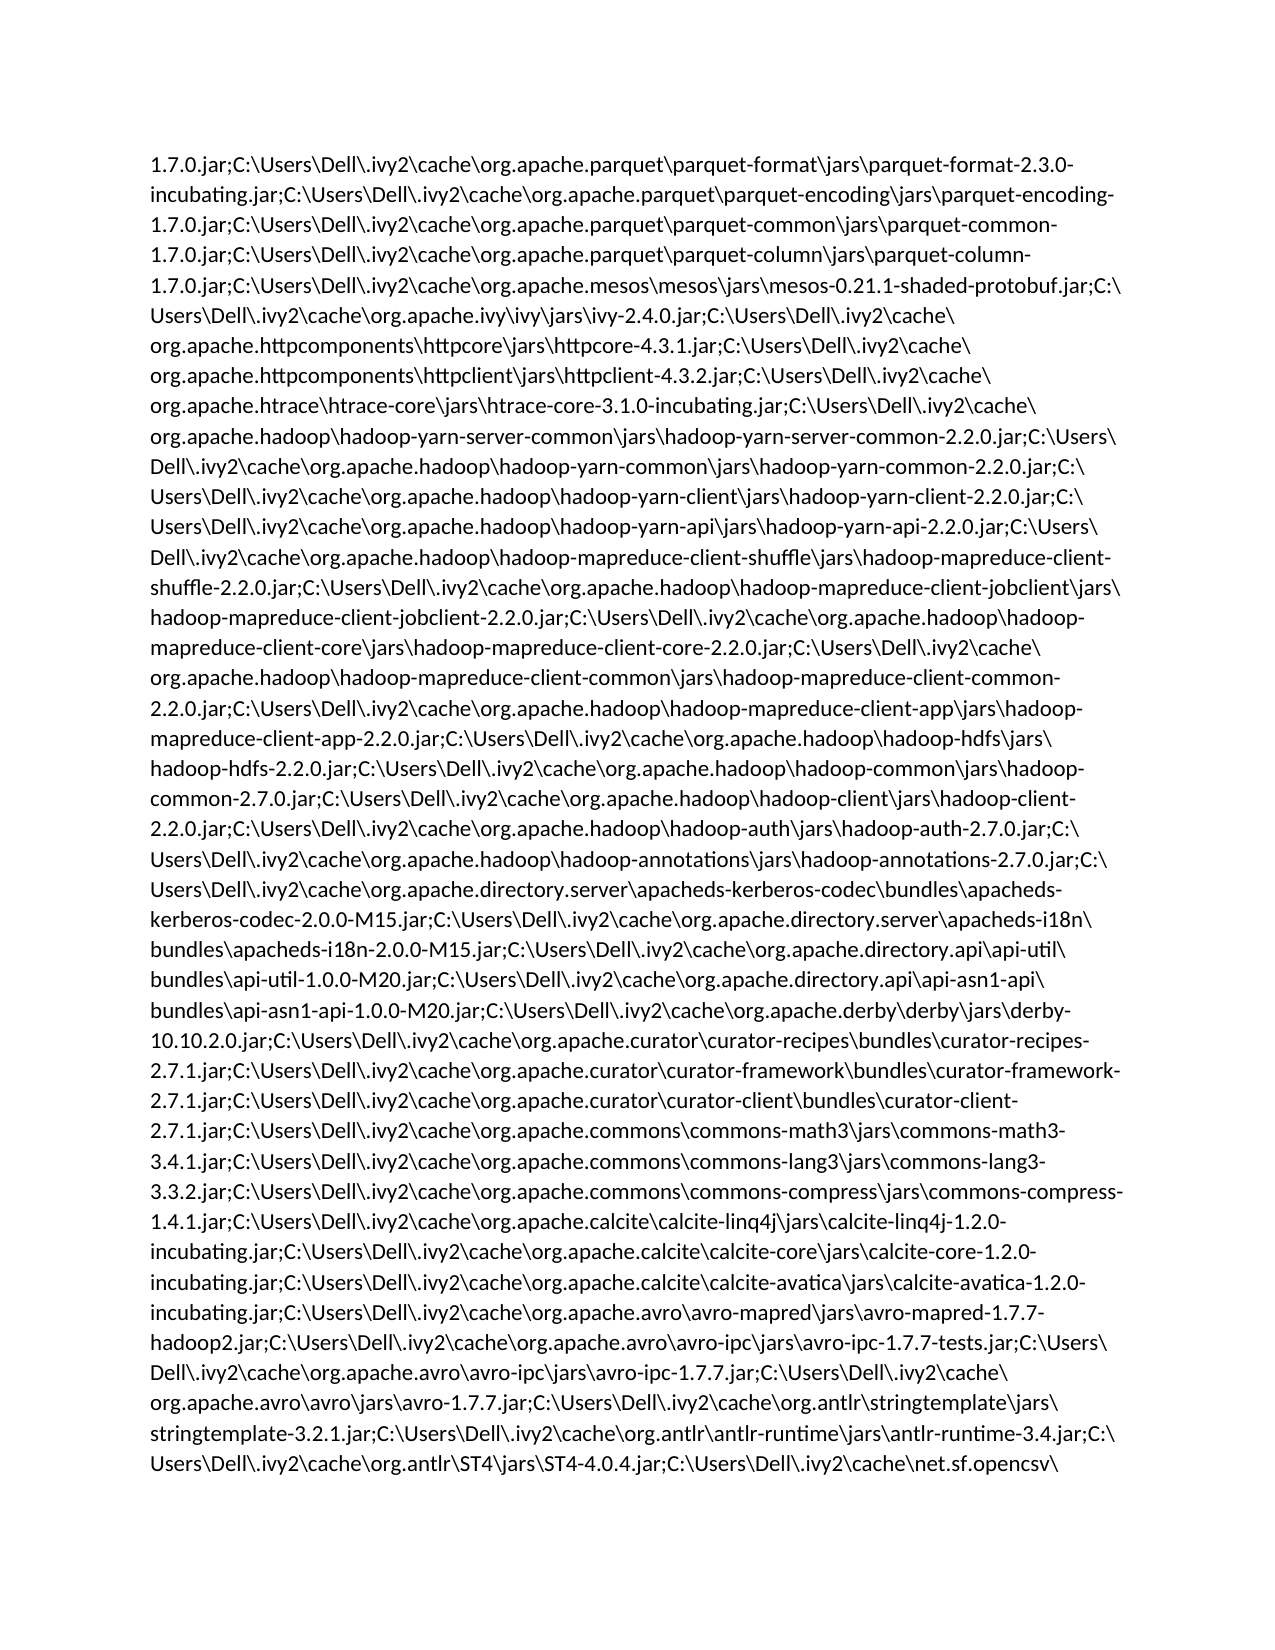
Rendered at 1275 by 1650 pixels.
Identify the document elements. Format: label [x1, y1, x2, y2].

text [150, 150, 1125, 1477]
